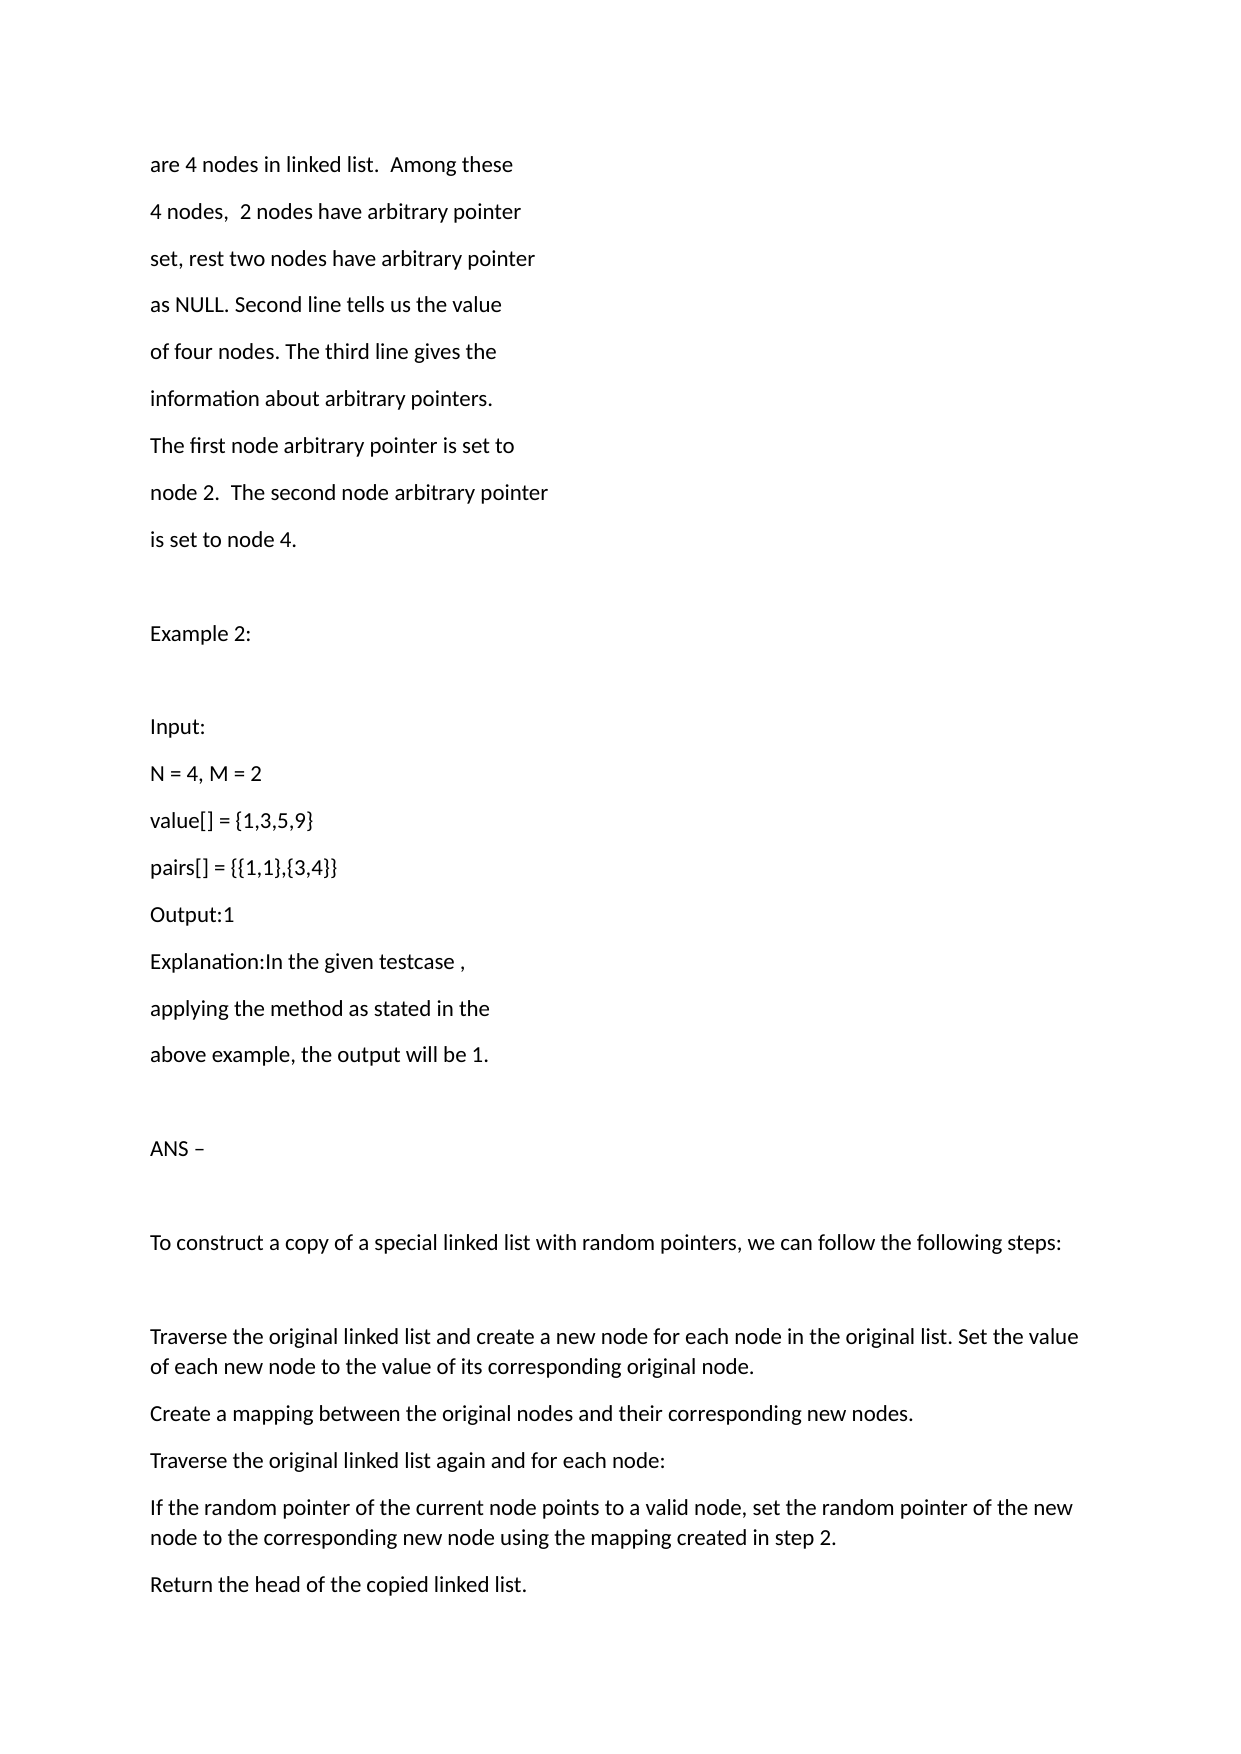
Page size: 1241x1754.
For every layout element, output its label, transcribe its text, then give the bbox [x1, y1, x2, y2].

text pairs[] = {{1,1},{3,4}} [150, 853, 1090, 881]
text ANS – [150, 1134, 1090, 1162]
text Example 2: [150, 619, 1090, 647]
text The first node arbitrary pointer is set to [150, 431, 1090, 459]
text is set to node 4. [150, 525, 1090, 553]
text above example, the output will be 1. [150, 1041, 1090, 1069]
text Traverse the original linked list again and for each node: [150, 1446, 1090, 1474]
text Output:1 [150, 900, 1090, 928]
text To construct a copy of a special linked list with random pointers, we can follow the following steps: [150, 1228, 1090, 1256]
text are 4 nodes in linked list. Among these [150, 150, 1090, 178]
text If the random pointer of the current node points to a valid node, set the random pointer of the new node to the corresponding new node using the mapping created in step 2. [150, 1493, 1090, 1551]
text Explanation:In the given testcase , [150, 947, 1090, 975]
text information about arbitrary pointers. [150, 384, 1090, 412]
text applying the method as stated in the [150, 994, 1090, 1022]
text as NULL. Second line tells us the value [150, 291, 1090, 319]
text Return the head of the copied linked list. [150, 1570, 1090, 1598]
text value[] = {1,3,5,9} [150, 806, 1090, 834]
text Traverse the original linked list and create a new node for each node in the original list. Set the value of each new node to the value of its corresponding original node. [150, 1322, 1090, 1380]
text of four nodes. The third line gives the [150, 337, 1090, 366]
text Input: [150, 712, 1090, 741]
text Create a mapping between the original nodes and their corresponding new nodes. [150, 1399, 1090, 1427]
text N = 4, M = 2 [150, 759, 1090, 787]
text 4 nodes, 2 nodes have arbitrary pointer [150, 197, 1090, 225]
text node 2. The second node arbitrary pointer [150, 478, 1090, 506]
text set, rest two nodes have arbitrary pointer [150, 244, 1090, 272]
